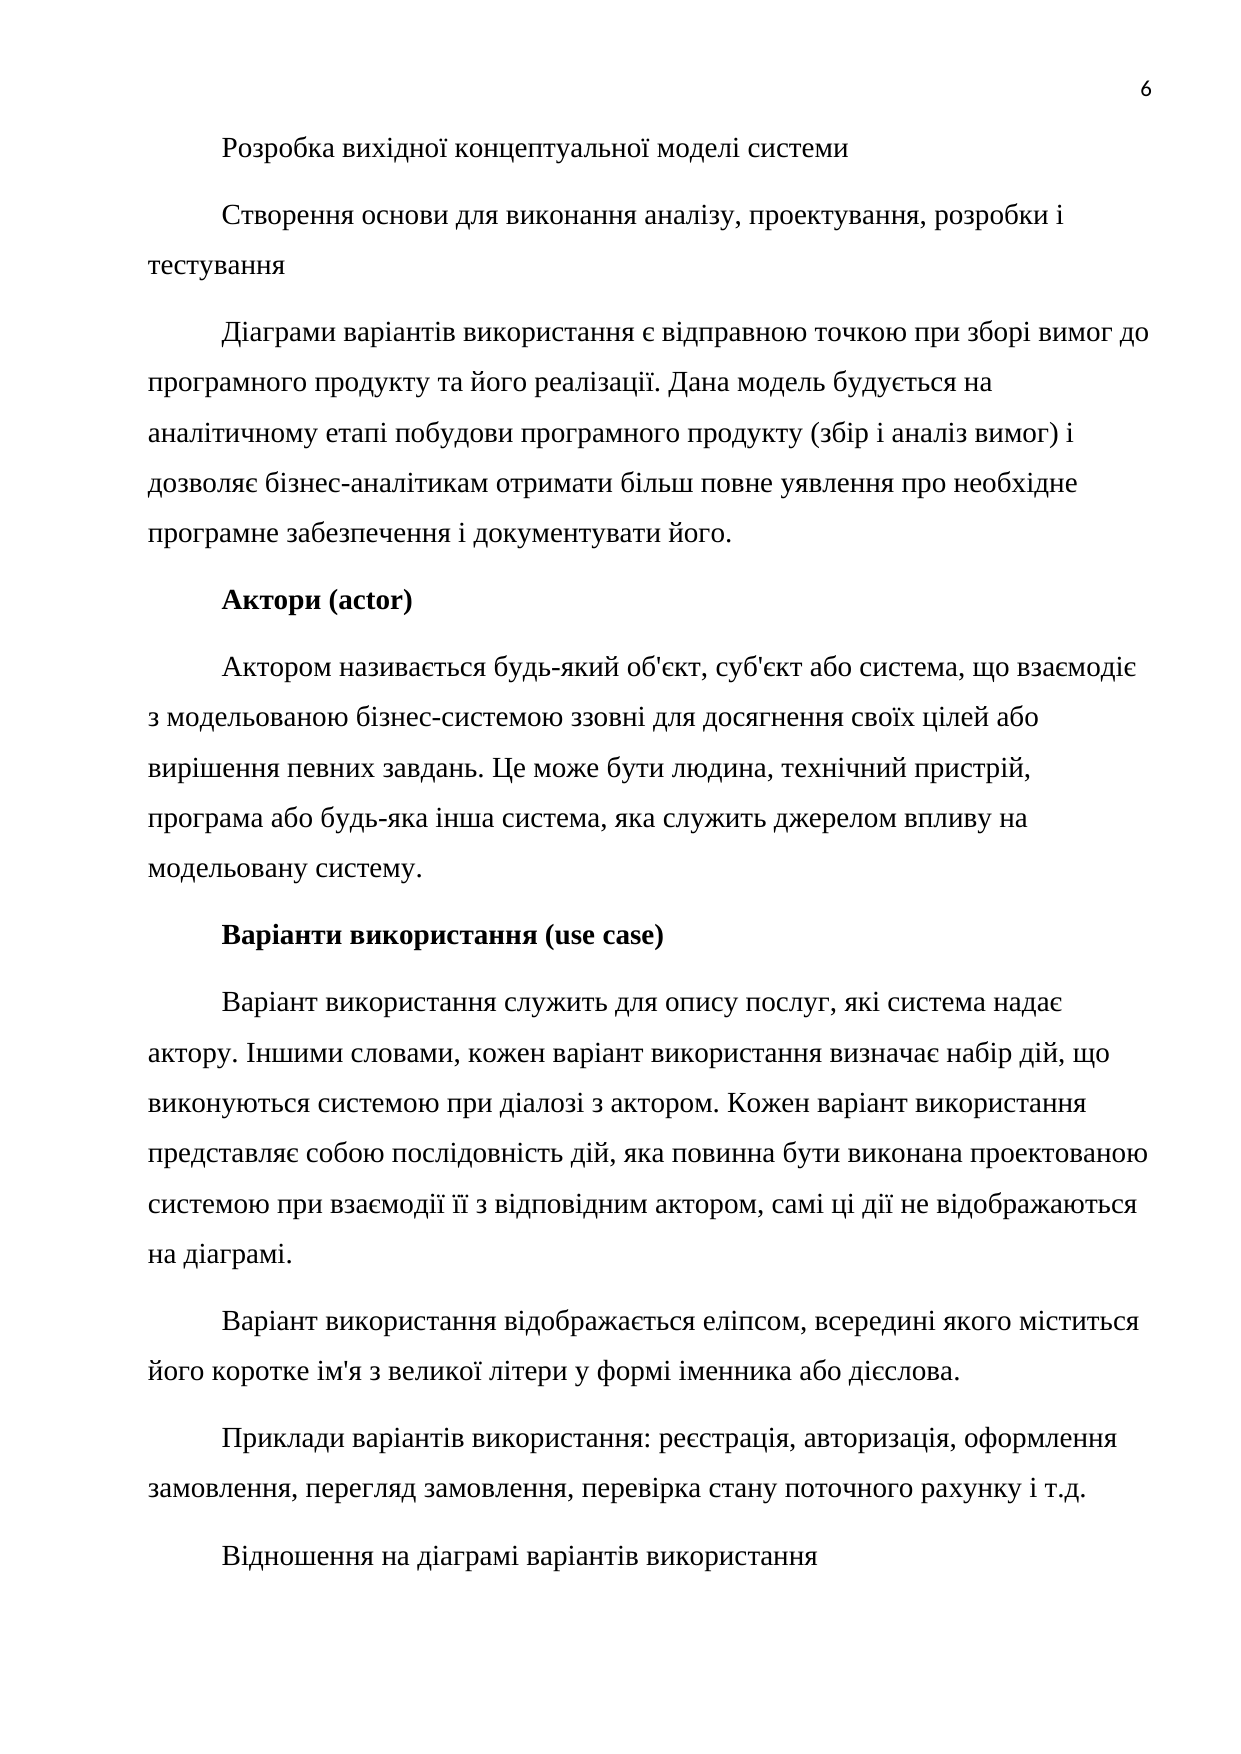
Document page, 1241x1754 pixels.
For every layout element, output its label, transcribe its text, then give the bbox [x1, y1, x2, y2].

text Розробка вихідної концептуальної моделі системи [148, 130, 1152, 163]
text Варіанти використання (use case) [148, 917, 1152, 951]
text Створення основи для виконання аналізу, проектування, розробки і тестування [148, 197, 1152, 281]
text Варіант використання відображається еліпсом, всередині якого міститься його коротке ім'я з великої літери у формі іменника або дієслова. [148, 1303, 1152, 1387]
text Діаграми варіантів використання є відправною точкою при зборі вимог до програмного продукту та його реалізації. Дана модель будується на аналітичному етапі побудови програмного продукту (збір і аналіз вимог) і дозволяє бізнес-аналітикам отримати більш повне уявлення про необхідне програмне забезпечення і документувати його. [148, 314, 1152, 549]
text Відношення на діаграмі варіантів використання [148, 1538, 1152, 1571]
text Приклади варіантів використання: реєстрація, авторизація, оформлення замовлення, перегляд замовлення, перевірка стану поточного рахунку і т.д. [148, 1420, 1152, 1504]
text Актором називається будь-який об'єкт, суб'єкт або система, що взаємодіє з модельованою бізнес-системою ззовні для досягнення своїх цілей або вирішення певних завдань. Це може бути людина, технічний пристрій, програма або будь-яка інша система, яка служить джерелом впливу на модельовану систему. [148, 649, 1152, 884]
text Варіант використання служить для опису послуг, які система надає актору. Іншими словами, кожен варіант використання визначає набір дій, що виконуються системою при діалозі з актором. Кожен варіант використання представляє собою послідовність дій, яка повинна бути виконана проектованою системою при взаємодії її з відповідним актором, самі ці дії не відображаються на діаграмі. [148, 984, 1152, 1269]
text Актори (actor) [148, 582, 1152, 616]
